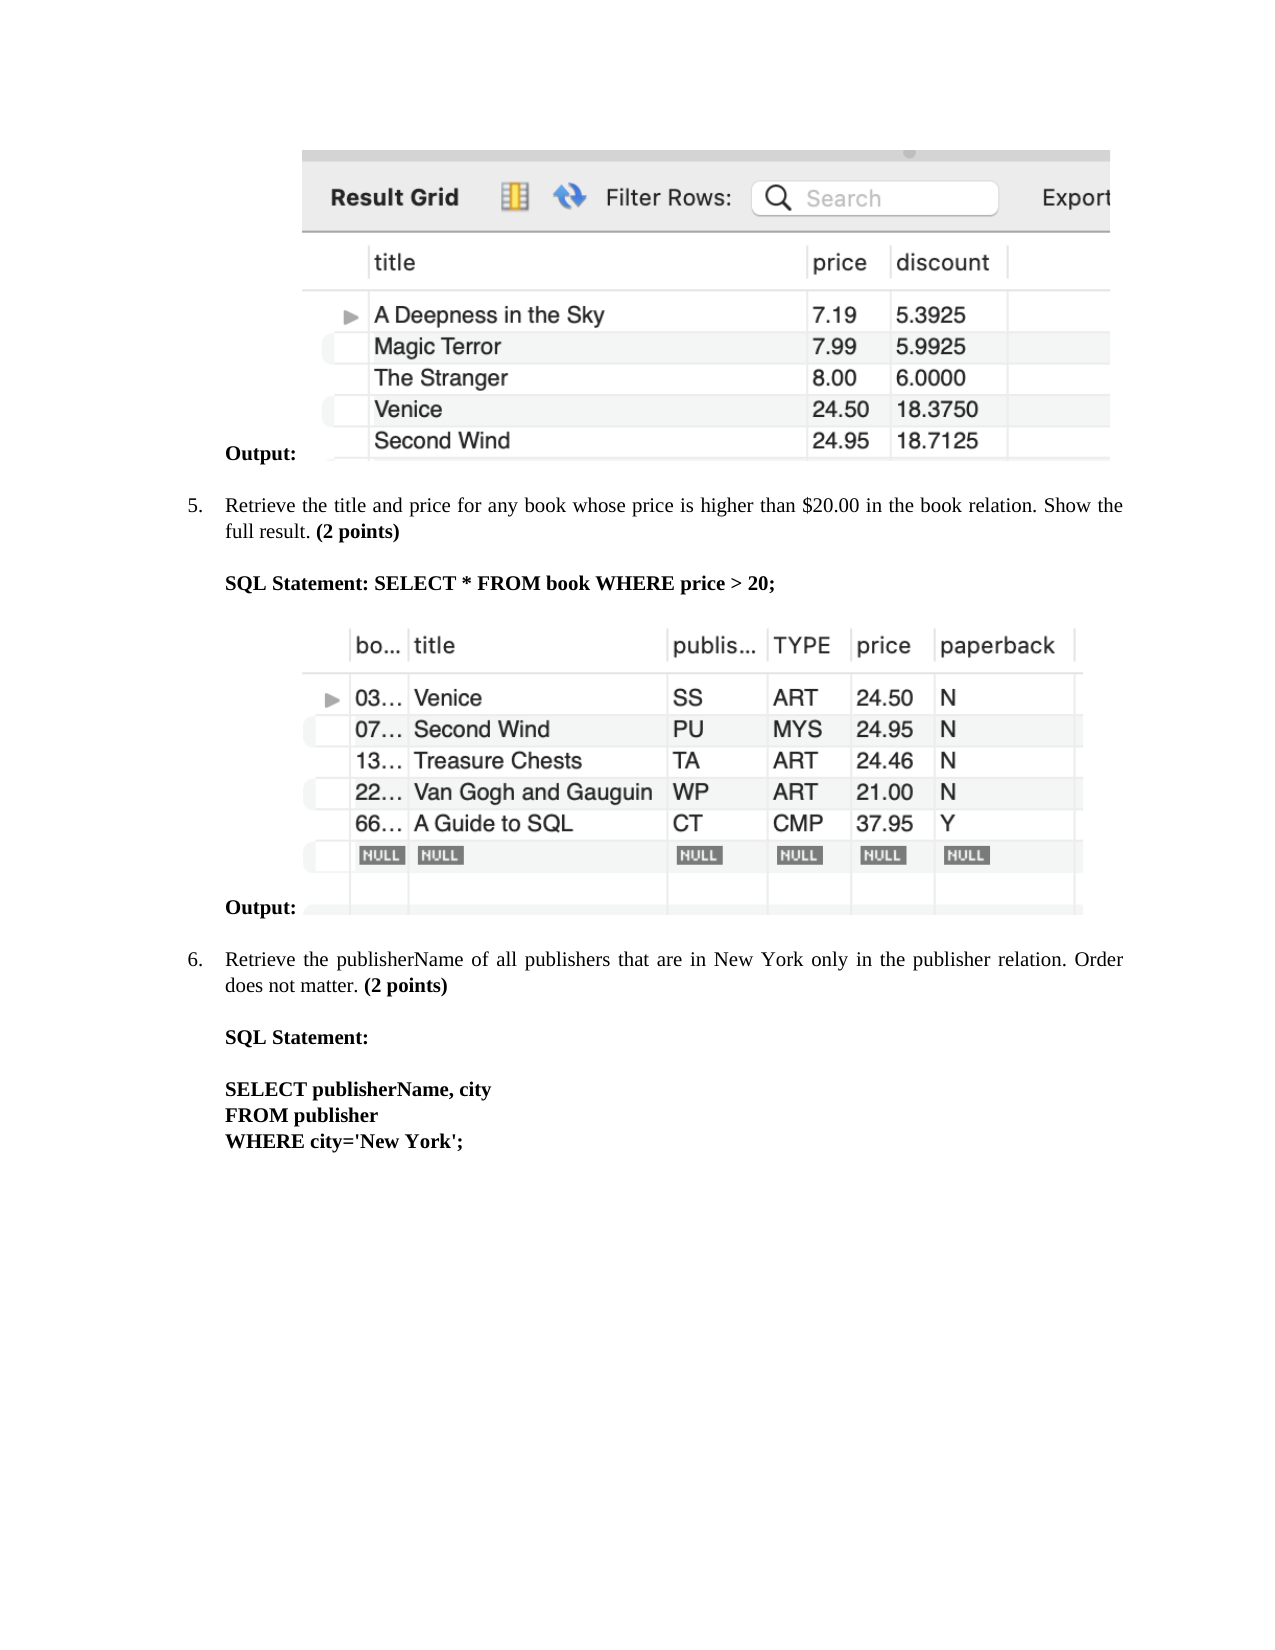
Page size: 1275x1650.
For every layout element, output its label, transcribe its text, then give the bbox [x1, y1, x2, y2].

list SQL Statement: [225, 1025, 1125, 1049]
list SELECT publisherName, city [225, 1077, 1125, 1101]
list WHERE city='New York'; [225, 1129, 1125, 1153]
list Retrieve the title and price for any book whose price is higher than $20.00 in the book relation. Show the full result. (2 points) [187, 493, 1125, 543]
list FROM publisher [225, 1103, 1125, 1127]
list Retrieve the publisherName of all publishers that are in New York only in the publisher relation. Order does not matter. (2 points) [187, 947, 1125, 997]
list SQL Statement: SELECT * FROM book WHERE price > 20; [225, 571, 1125, 595]
picture [302, 622, 1084, 915]
picture [302, 150, 1111, 461]
